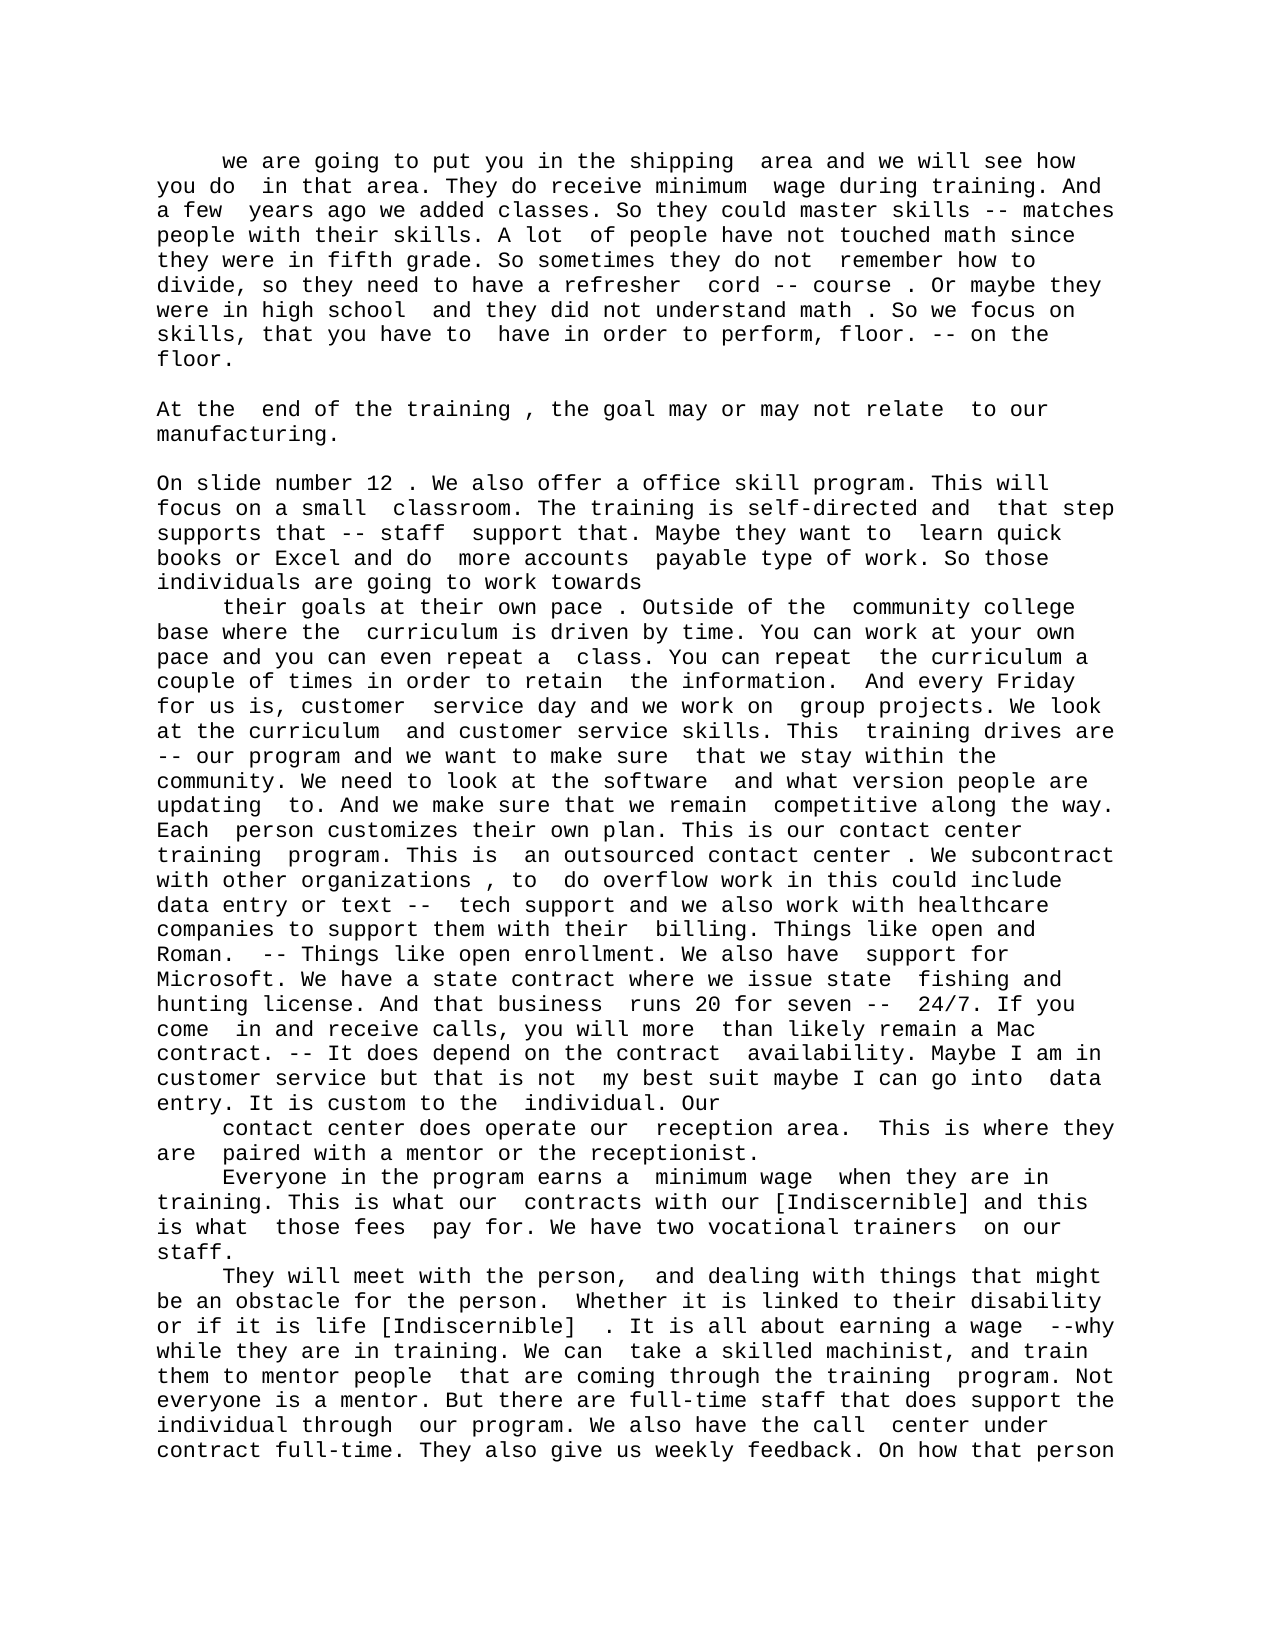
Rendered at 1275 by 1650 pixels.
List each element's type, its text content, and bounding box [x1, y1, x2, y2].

text we are going to put you in the shipping area and we will see how you do in that area. They do receive minimum wage during training. And a few years ago we added classes. So they could master skills -- matches people with their skills. A lot of people have not touched math since they were in fifth grade. So sometimes they do not remember how to divide, so they need to have a refresher cord -- course . Or maybe they were in high school and they did not understand math . So we focus on skills, that you have to have in order to perform, floor. -- on the floor. [156, 150, 1118, 373]
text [156, 1266, 1118, 1464]
text their goals at their own pace . Outside of the community college base where the curriculum is driven by time. You can work at your own pace and you can even repeat a class. You can repeat the curriculum a couple of times in order to retain the information. And every Friday for us is, customer service day and we work on group projects. We look at the curriculum and customer service skills. This training drives are -- our program and we want to make sure that we stay within the community. We need to look at the software and what version people are updating to. And we make sure that we remain competitive along the way. Each person customizes their own plan. This is our contact center training program. This is an outsourced contact center . We subcontract with other organizations , to do overflow work in this could include data entry or text -- tech support and we also work with healthcare companies to support them with their billing. Things like open and Roman. -- Things like open enrollment. We also have support for Microsoft. We have a state contract where we issue state fishing and hunting license. And that business runs 20 for seven -- 24/7. If you come in and receive calls, you will more than likely remain a Mac contract. -- It does depend on the contract availability. Maybe I am in customer service but that is not my best suit maybe I can go into data entry. It is custom to the individual. Our [156, 596, 1118, 1117]
text At the end of the training , the goal may or may not relate to our manufacturing. [156, 398, 1118, 447]
text On slide number 12 . We also offer a office skill program. This will focus on a small classroom. The training is self-directed and that step supports that -- staff support that. Maybe they want to learn quick books or Excel and do more accounts payable type of work. So those individuals are going to work towards [156, 472, 1118, 596]
text Everyone in the program earns a minimum wage when they are in training. This is what our contracts with our [Indiscernible] and this is what those fees pay for. We have two vocational trainers on our staff. [156, 1166, 1118, 1266]
text contact center does operate our reception area. This is where they are paired with a mentor or the receptionist. [156, 1117, 1118, 1166]
